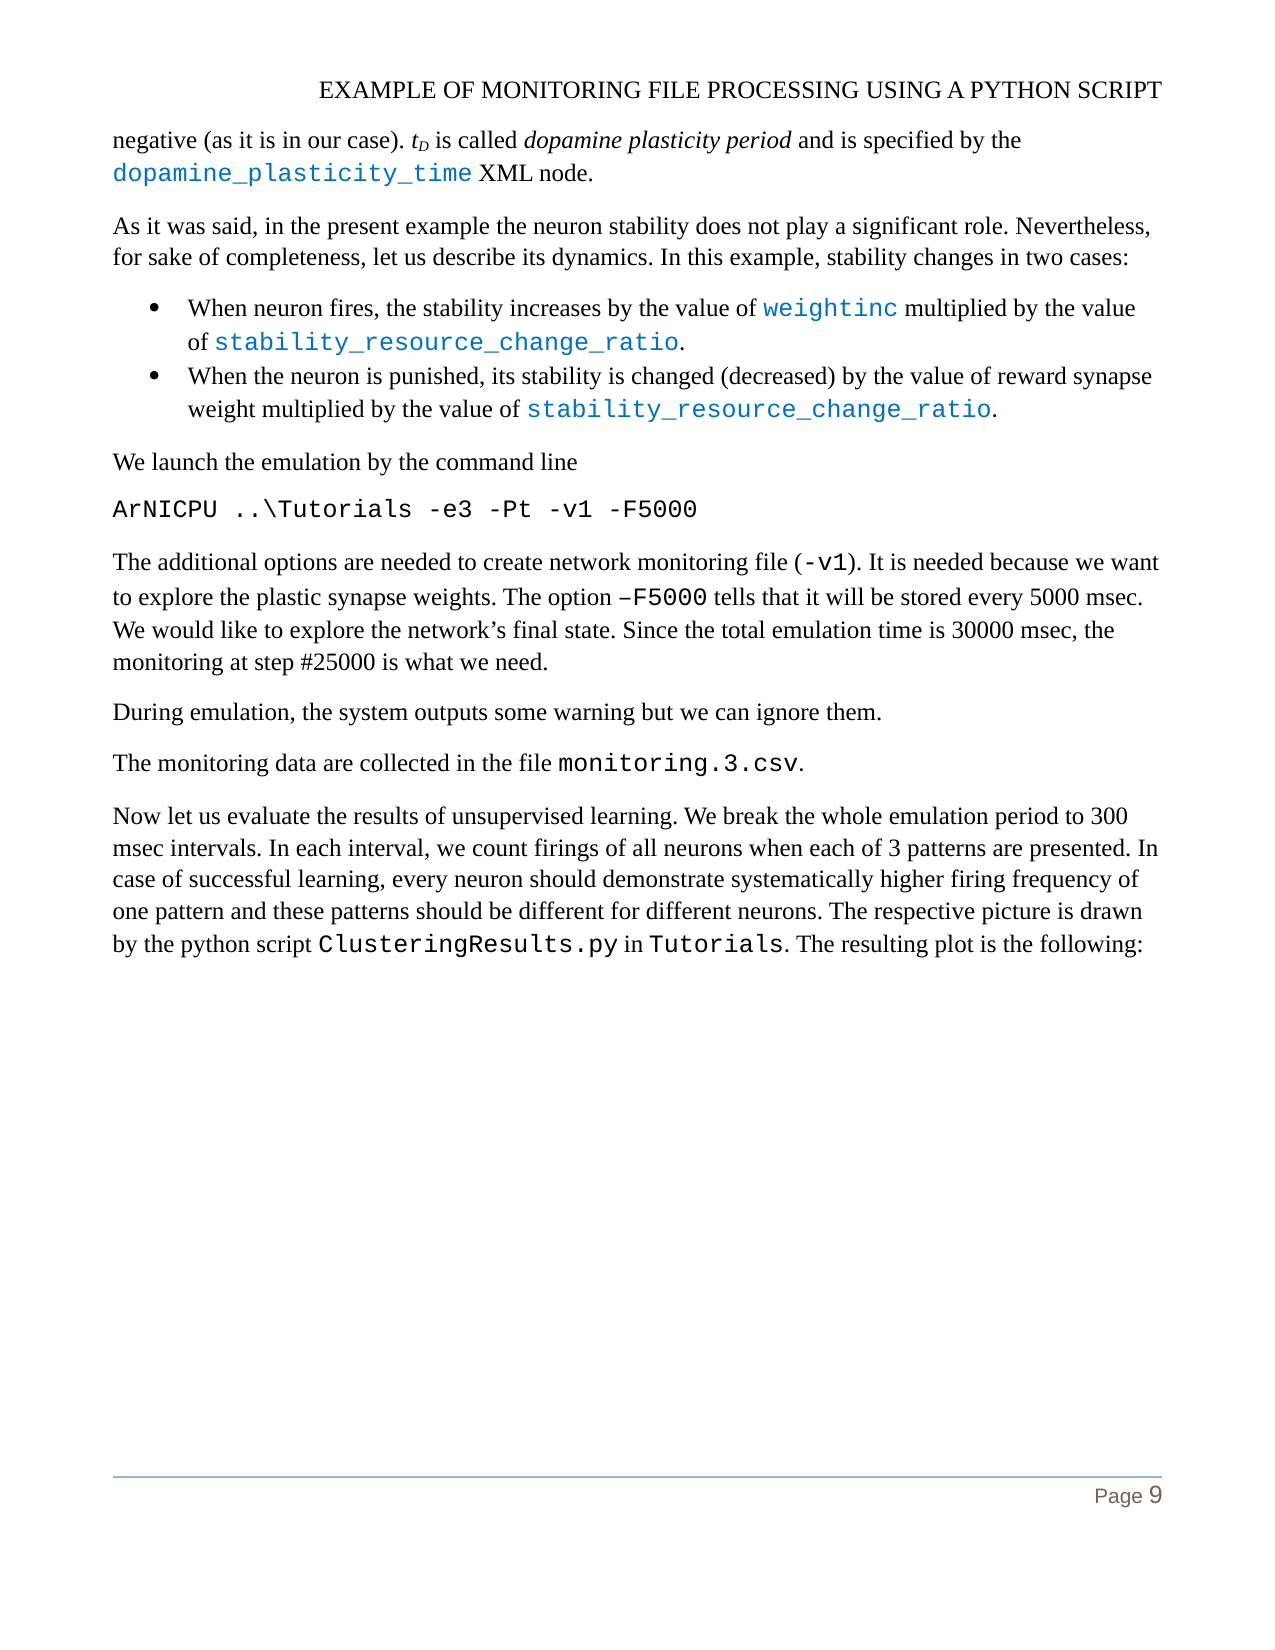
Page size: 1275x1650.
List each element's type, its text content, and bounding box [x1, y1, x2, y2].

text The additional options are needed to create network monitoring file (-v1). It is needed because we want to explore the plastic synapse weights. The option –F5000 tells that it will be stored every 5000 msec. We would like to explore the network’s final state. Since the total emulation time is 30000 msec, the monitoring at step #25000 is what we need. [112, 547, 1162, 676]
text We launch the emulation by the command line [112, 447, 1162, 476]
list When neuron fires, the stability increases by the value of weightinc multiplied by the value of stability_resource_change_ratio. [150, 293, 1162, 358]
list When the neuron is punished, its stability is changed (decreased) by the value of reward synapse weight multiplied by the value of stability_resource_change_ratio. [150, 361, 1162, 425]
text The monitoring data are collected in the file monitoring.3.csv. [112, 748, 1162, 779]
text Now let us evaluate the results of unsupervised learning. We break the whole emulation period to 300 msec intervals. In each interval, we count firings of all neurons when each of 3 patterns are presented. In case of successful learning, every neuron should demonstrate systematically higher firing frequency of one pattern and these patterns should be different for different neurons. The respective picture is drawn by the python script ClusteringResults.py in Tutorials. The resulting plot is the following: [112, 801, 1162, 959]
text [112, 125, 1162, 189]
text As it was said, in the present example the neuron stability does not play a significant role. Nevertheless, for sake of completeness, let us describe its dynamics. In this example, stability changes in two cases: [112, 211, 1162, 271]
text During emulation, the system outputs some warning but we can ignore them. [112, 697, 1162, 726]
text ArNICPU ..\Tutorials -e3 -Pt -v1 -F5000 [112, 497, 1162, 525]
